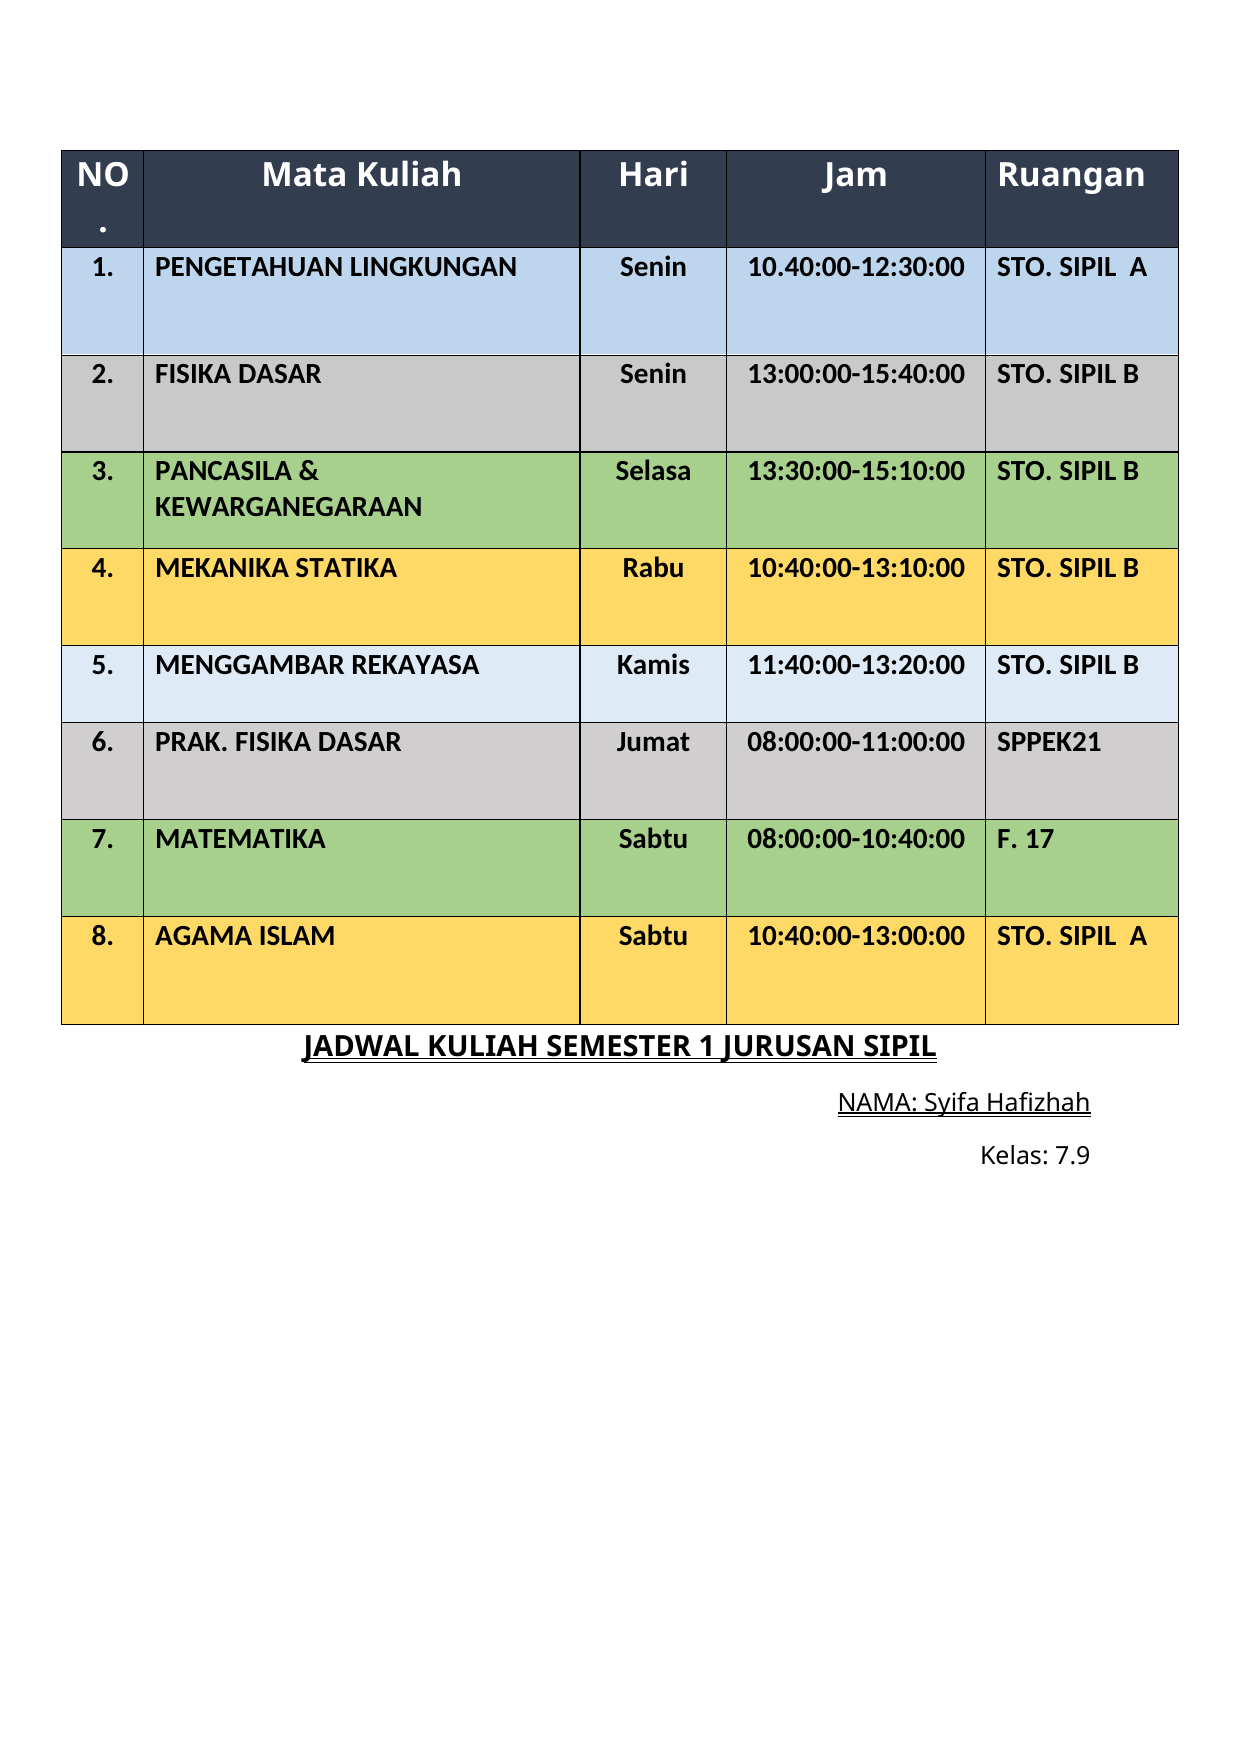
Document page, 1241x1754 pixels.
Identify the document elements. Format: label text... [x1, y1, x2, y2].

table_cell Jumat [581, 723, 726, 819]
table_cell PRAK. FISIKA DASAR [144, 723, 579, 819]
table_cell PENGETAHUAN LINGKUNGAN [144, 248, 579, 354]
table_cell 13:30:00-15:10:00 [727, 453, 985, 548]
table_cell PANCASILA & KEWARGANEGARAAN [144, 453, 579, 548]
table_cell 5. [62, 646, 143, 722]
table_cell STO. SIPIL B [986, 356, 1178, 451]
table_cell Sabtu [581, 917, 726, 1024]
table_header Hari [581, 151, 726, 247]
table_cell 4. [62, 549, 143, 645]
table_cell 3. [62, 453, 143, 548]
table_cell AGAMA ISLAM [144, 917, 579, 1024]
table_cell 08:00:00-11:00:00 [727, 723, 985, 819]
table_header NO. [62, 151, 143, 247]
table_cell 10.40:00-12:30:00 [727, 248, 985, 354]
table_cell Rabu [581, 549, 726, 645]
table_cell STO. SIPIL B [986, 453, 1178, 548]
table_cell 10:40:00-13:00:00 [727, 917, 985, 1024]
table_cell 11:40:00-13:20:00 [727, 646, 985, 722]
table_cell FISIKA DASAR [144, 356, 579, 451]
table_cell STO. SIPIL A [986, 248, 1178, 354]
table_cell 6. [62, 723, 143, 819]
table_cell 10:40:00-13:10:00 [727, 549, 985, 645]
table_cell 13:00:00-15:40:00 [727, 356, 985, 451]
table_cell Senin [581, 248, 726, 354]
table_cell Selasa [581, 453, 726, 548]
table_cell MEKANIKA STATIKA [144, 549, 579, 645]
text Kelas: 7.9 [150, 1138, 1090, 1172]
table_cell 1. [62, 248, 143, 354]
table_cell 2. [62, 356, 143, 451]
table_header Jam [727, 151, 985, 247]
table_cell Sabtu [581, 820, 726, 916]
table_cell MATEMATIKA [144, 820, 579, 916]
table_header Ruangan [986, 151, 1178, 247]
table_cell STO. SIPIL B [986, 549, 1178, 645]
table_cell F. 17 [986, 820, 1178, 916]
table_cell 8. [62, 917, 143, 1024]
table_header Mata Kuliah [144, 151, 579, 247]
text JADWAL KULIAH SEMESTER 1 JURUSAN SIPIL [150, 1025, 1090, 1064]
table_cell Kamis [581, 646, 726, 722]
table_cell Senin [581, 356, 726, 451]
table_cell MENGGAMBAR REKAYASA [144, 646, 579, 722]
table_cell 08:00:00-10:40:00 [727, 820, 985, 916]
table_cell 7. [62, 820, 143, 916]
table_cell STO. SIPIL B [986, 646, 1178, 722]
text NAMA: Syifa Hafizhah [150, 1084, 1090, 1118]
table_cell SPPEK21 [986, 723, 1178, 819]
table_cell STO. SIPIL A [986, 917, 1178, 1024]
